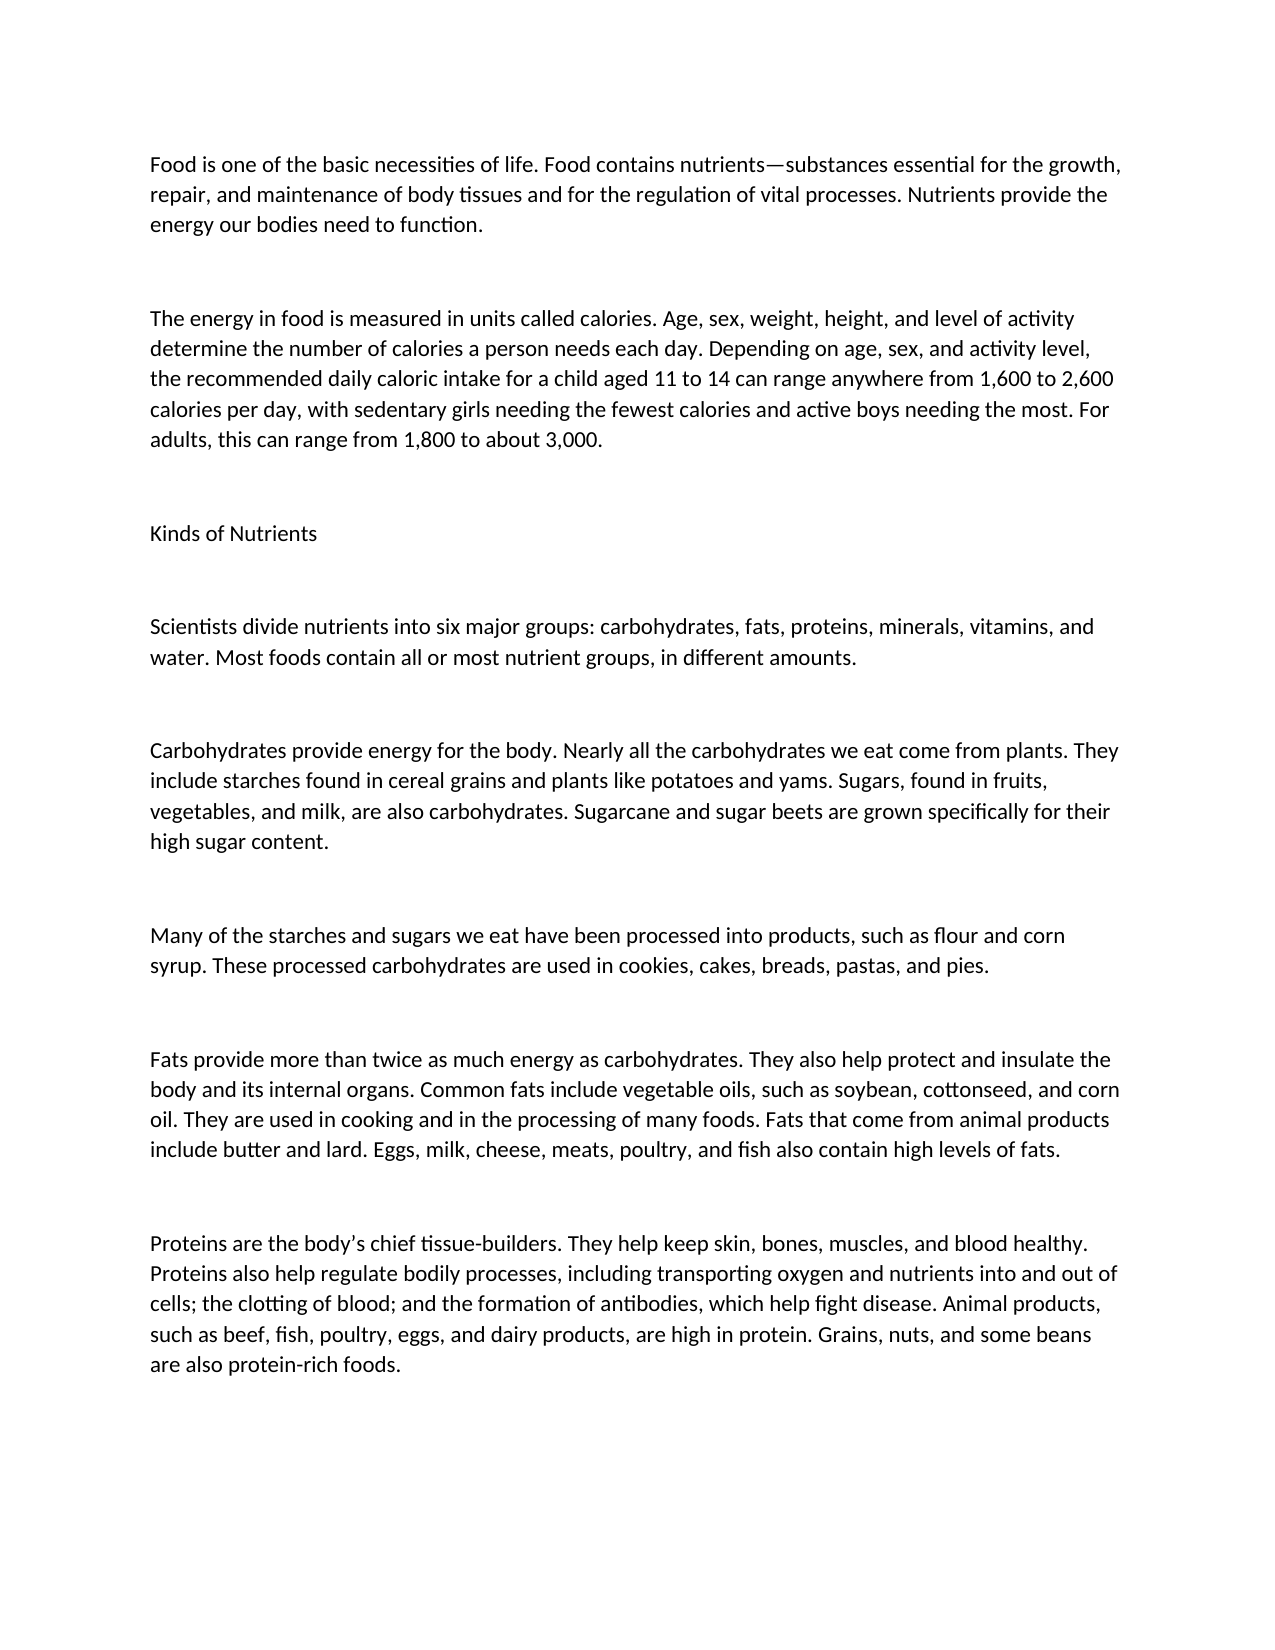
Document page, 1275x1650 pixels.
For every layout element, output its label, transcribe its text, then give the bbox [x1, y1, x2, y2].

text Many of the starches and sugars we eat have been processed into products, such as flour and corn syrup. These processed carbohydrates are used in cookies, cakes, breads, pastas, and pies. [150, 921, 1125, 979]
text Carbohydrates provide energy for the body. Nearly all the carbohydrates we eat come from plants. They include starches found in cereal grains and plants like potatoes and yams. Sugars, found in fruits, vegetables, and milk, are also carbohydrates. Sugarcane and sugar beets are grown specifically for their high sugar content. [150, 736, 1125, 855]
text Food is one of the basic necessities of life. Food contains nutrients—substances essential for the growth, repair, and maintenance of body tissues and for the regulation of vital processes. Nutrients provide the energy our bodies need to function. [150, 150, 1125, 238]
text Kinds of Nutrients [150, 519, 1125, 547]
text Proteins are the body’s chief tissue-builders. They help keep skin, bones, muscles, and blood healthy. Proteins also help regulate bodily processes, including transporting oxygen and nutrients into and out of cells; the clotting of blood; and the formation of antibodies, which help fight disease. Animal products, such as beef, fish, poultry, eggs, and dairy products, are high in protein. Grains, nuts, and some beans are also protein-rich foods. [150, 1229, 1125, 1378]
text Fats provide more than twice as much energy as carbohydrates. They also help protect and insulate the body and its internal organs. Common fats include vegetable oils, such as soybean, cottonseed, and corn oil. They are used in cooking and in the processing of many foods. Fats that come from animal products include butter and lard. Eggs, milk, cheese, meats, poultry, and fish also contain high levels of fats. [150, 1045, 1125, 1163]
text Scientists divide nutrients into six major groups: carbohydrates, fats, proteins, minerals, vitamins, and water. Most foods contain all or most nutrient groups, in different amounts. [150, 612, 1125, 671]
text The energy in food is measured in units called calories. Age, sex, weight, height, and level of activity determine the number of calories a person needs each day. Depending on age, sex, and activity level, the recommended daily caloric intake for a child aged 11 to 14 can range anywhere from 1,600 to 2,600 calories per day, with sedentary girls needing the fewest calories and active boys needing the most. For adults, this can range from 1,800 to about 3,000. [150, 304, 1125, 453]
